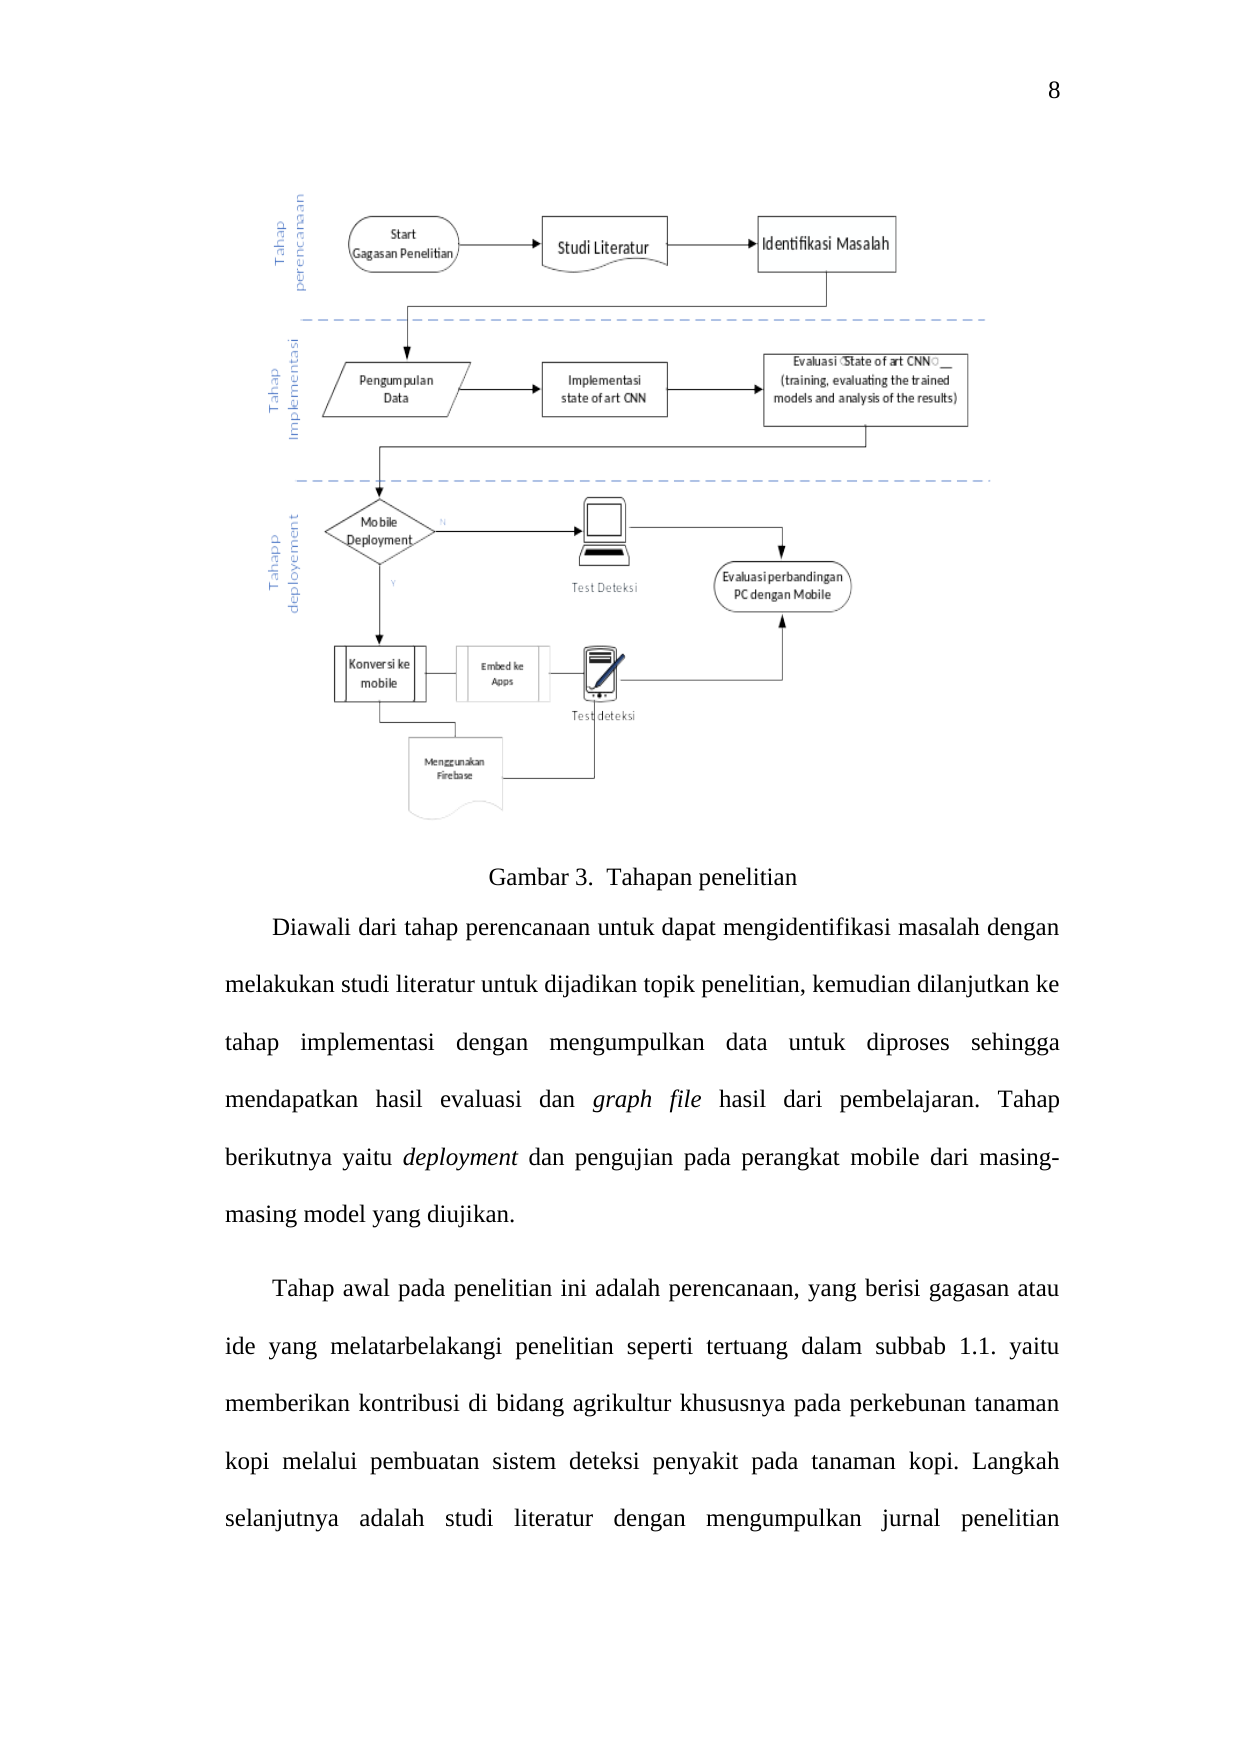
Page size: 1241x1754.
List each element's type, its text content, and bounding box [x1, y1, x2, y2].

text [225, 1273, 1060, 1532]
text Gambar 3. Tahapan penelitian [225, 862, 1060, 891]
list Diawali dari tahap perencanaan untuk dapat mengidentifikasi masalah dengan melakukan studi literatur untuk dijadikan topik penelitian, kemudian dilanjutkan ke tahap implementasi dengan mengumpulkan data untuk diproses sehingga mendapatkan hasil evaluasi dan graph file hasil dari pembelajaran. Tahap berikutnya yaitu deployment dan pengujian pada perangkat mobile dari masing-masing model yang diujikan. [225, 912, 1060, 1228]
